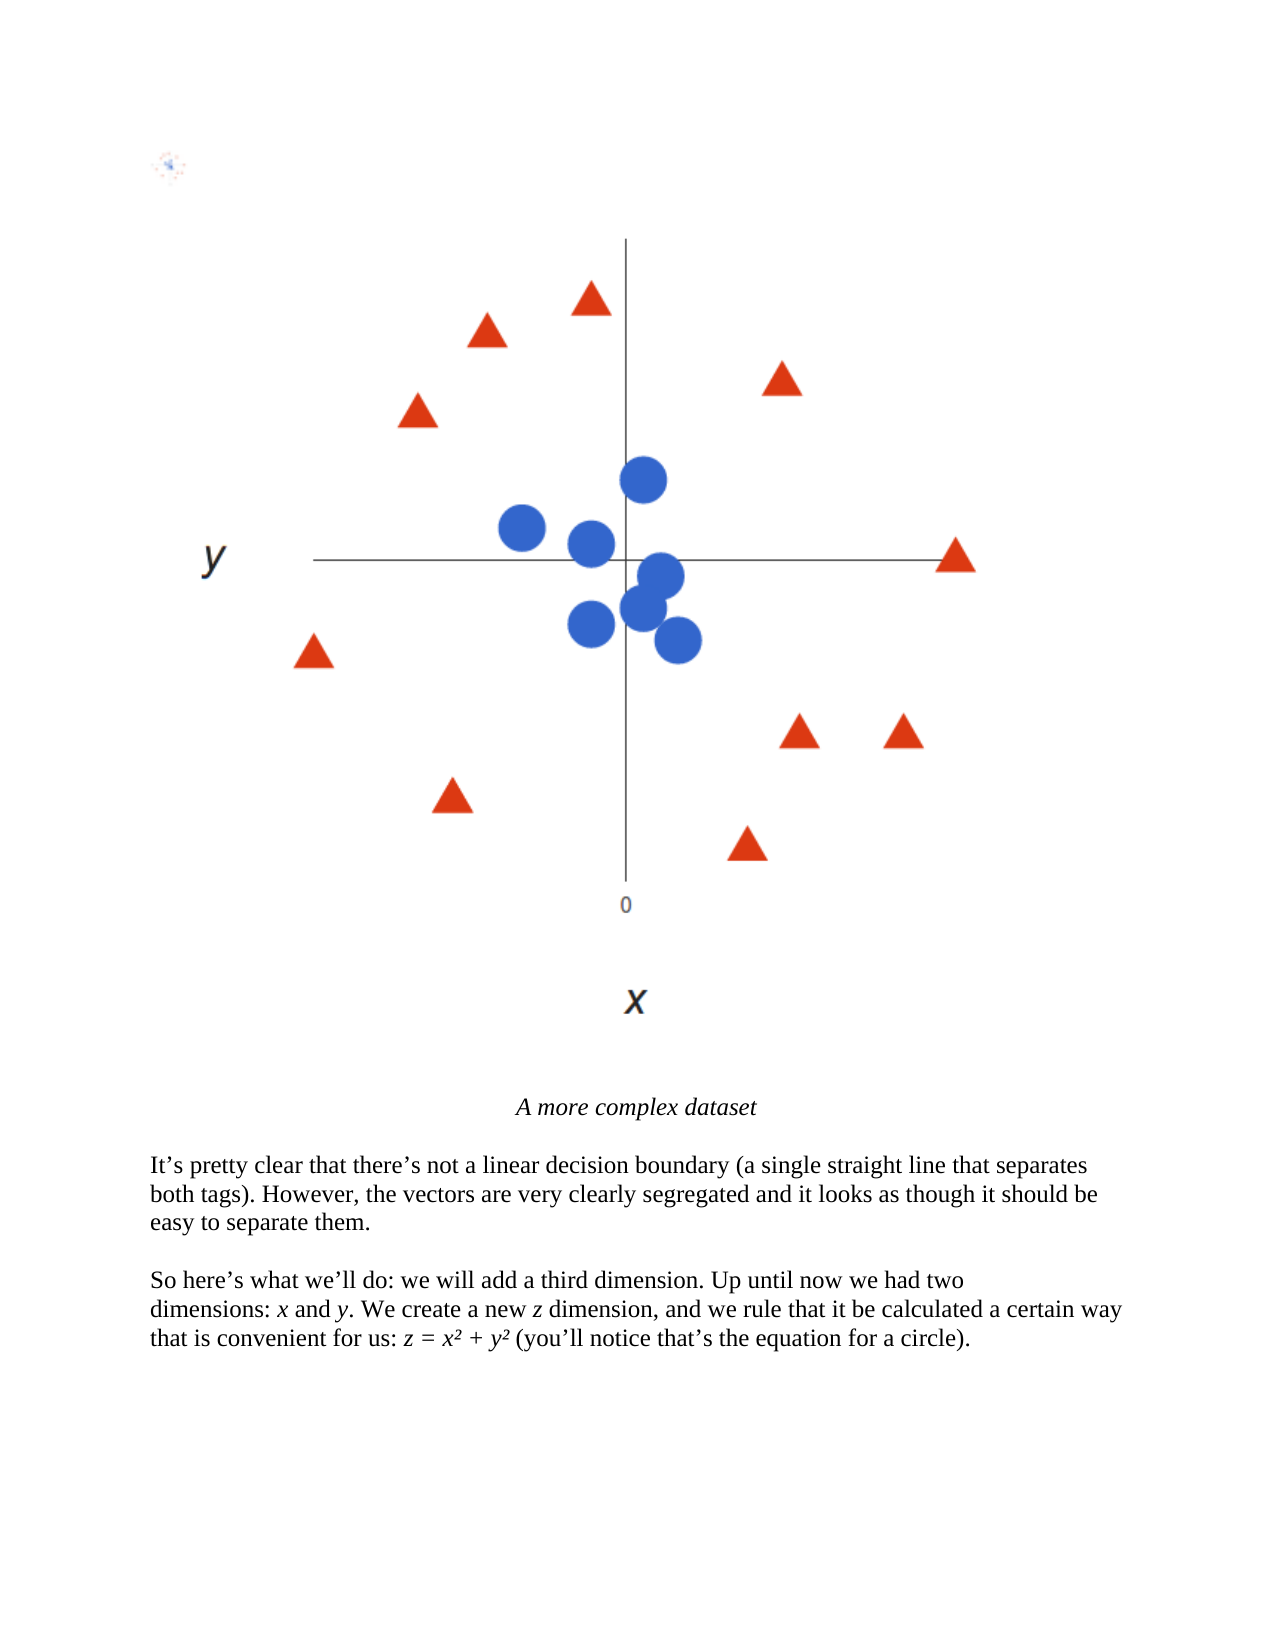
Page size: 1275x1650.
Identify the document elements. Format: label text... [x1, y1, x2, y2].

text So here’s what we’ll do: we will add a third dimension. Up until now we had two dimensions: x and y. We create a new z dimension, and we rule that it be calculated a certain way that is convenient for us: z = x² + y² (you’ll notice that’s the equation for a circle). [150, 1265, 1125, 1352]
picture [150, 150, 1125, 1063]
text It’s pretty clear that there’s not a linear decision boundary (a single straight line that separates both tags). However, the vectors are very clearly segregated and it looks as though it should be easy to separate them. [150, 1150, 1125, 1236]
text A more complex dataset [150, 1092, 1125, 1121]
